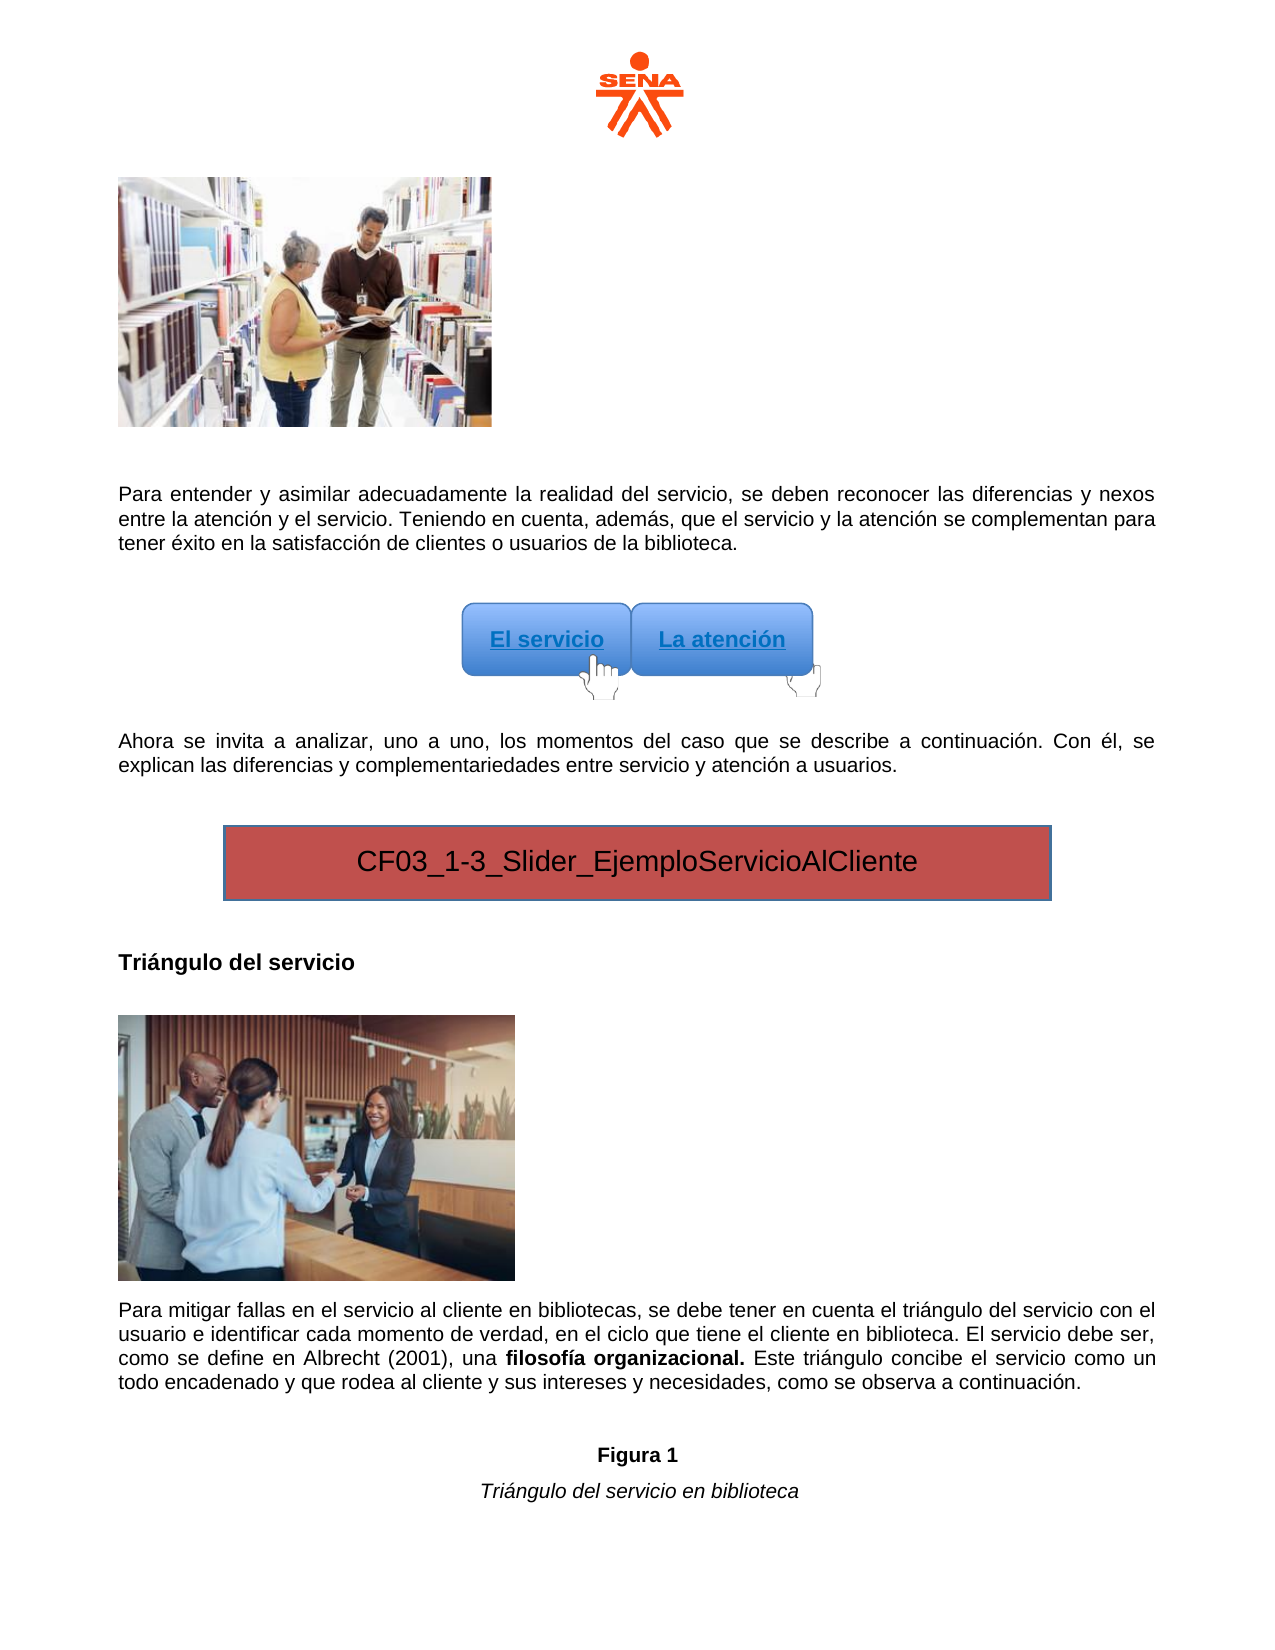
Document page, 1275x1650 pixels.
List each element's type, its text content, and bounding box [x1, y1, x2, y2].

picture [118, 1015, 515, 1281]
picture [585, 48, 690, 142]
text Figura 1 [118, 1442, 1157, 1466]
text Ahora se invita a analizar, uno a uno, los momentos del caso que se describe a continuación. Con él, se explican las diferencias y complementariedades entre servicio y atención a usuarios. [118, 729, 1157, 777]
text Para entender y asimilar adecuadamente la realidad del servicio, se deben reconocer las diferencias y nexos entre la atención y el servicio. Teniendo en cuenta, además, que el servicio y la atención se complementan para tener éxito en la satisfacción de clientes o usuarios de la biblioteca. [118, 480, 1157, 554]
text Triángulo del servicio en biblioteca [118, 1479, 1157, 1503]
picture [781, 652, 821, 697]
text Para mitigar fallas en el servicio al cliente en bibliotecas, se debe tener en cuenta el triángulo del servicio con el usuario e identificar cada momento de verdad, en el ciclo que tiene el cliente en biblioteca. El servicio debe ser, como se define en Albrecht (2001), una filosofía organizacional. Este triángulo concibe el servicio como un todo encadenado y que rodea al cliente y sus intereses y necesidades, como se observa a continuación. [118, 1298, 1157, 1393]
picture [118, 177, 492, 427]
text Triángulo del servicio [118, 949, 1157, 976]
picture [578, 654, 619, 700]
